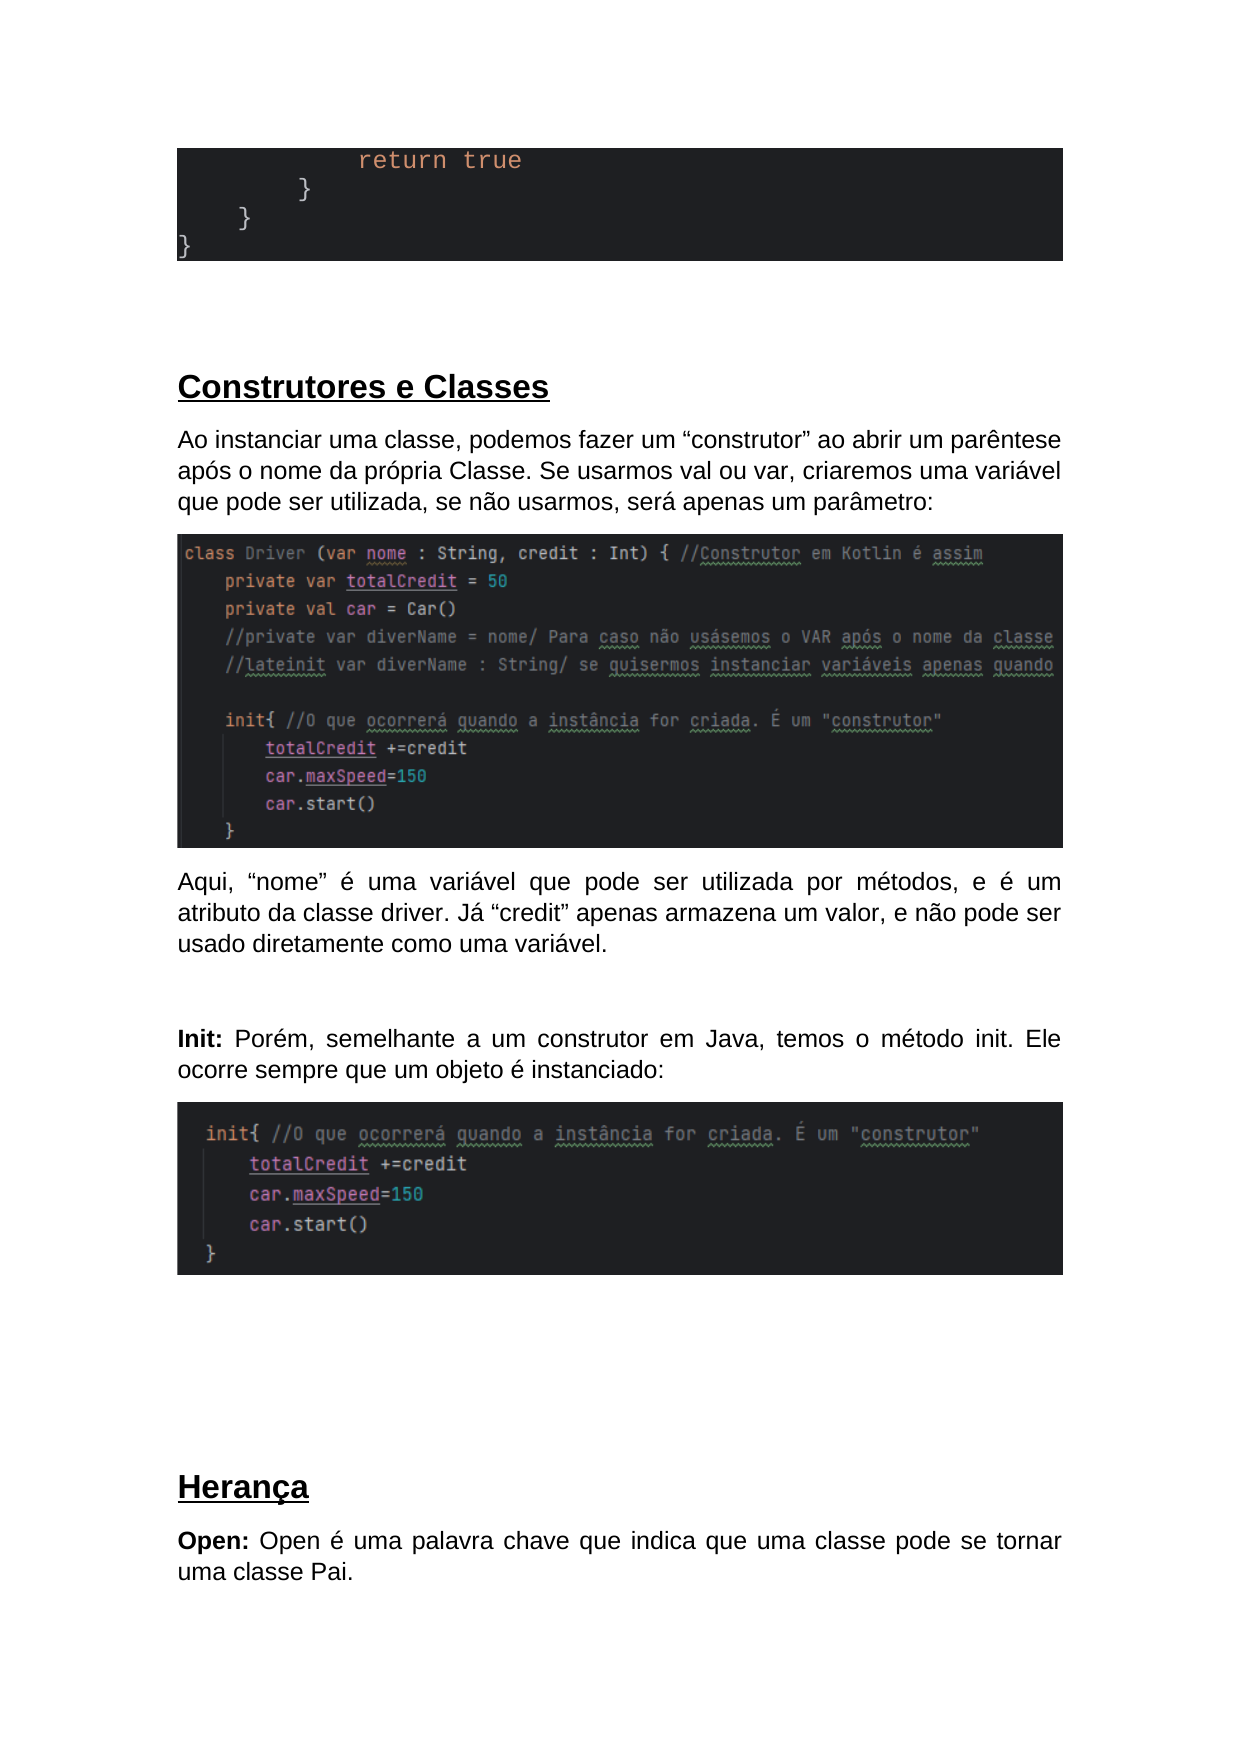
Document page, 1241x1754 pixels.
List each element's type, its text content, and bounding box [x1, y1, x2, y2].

text Construtores e Classes [177, 367, 1063, 405]
text Open: Open é uma palavra chave que indica que uma classe pode se tornar uma classe Pai. [177, 1526, 1063, 1586]
text Herança [177, 1468, 1063, 1506]
text Init: Porém, semelhante a um construtor em Java, temos o método init. Ele ocorre sempre que um objeto é instanciado: [177, 1024, 1063, 1084]
picture [177, 534, 1063, 848]
picture [177, 1102, 1063, 1275]
text Aqui, “nome” é uma variável que pode ser utilizada por métodos, e é um atributo da classe driver. Já “credit” apenas armazena um valor, e não pode ser usado diretamente como uma variável. [177, 866, 1063, 957]
text Ao instanciar uma classe, podemos fazer um “construtor” ao abrir um parêntese após o nome da própria Classe. Se usarmos val ou var, criaremos uma variável que pode ser utilizada, se não usarmos, será apenas um parâmetro: [177, 425, 1063, 516]
